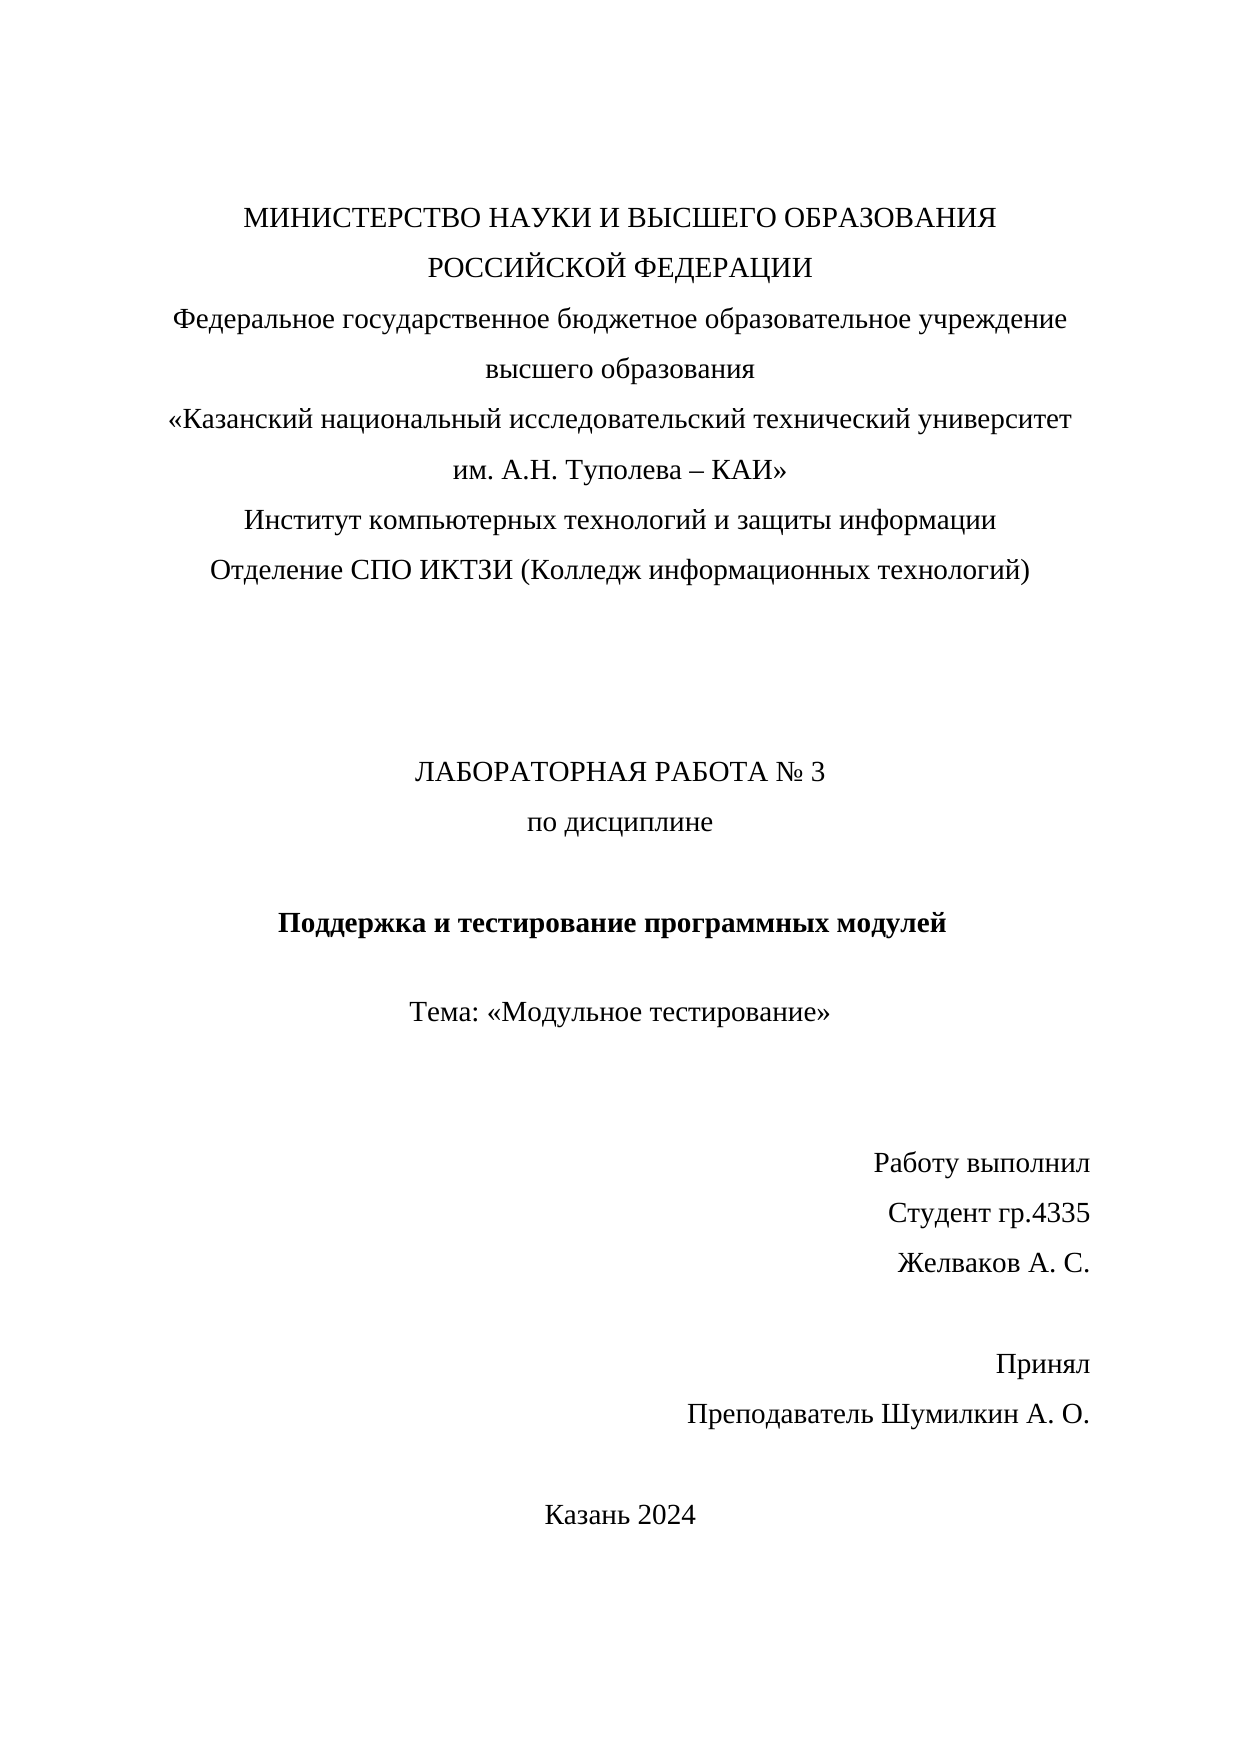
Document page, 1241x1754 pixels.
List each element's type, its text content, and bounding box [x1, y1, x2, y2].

text Институт компьютерных технологий и защиты информации [150, 502, 1090, 536]
text Федеральное государственное бюджетное образовательное учреждение высшего образования [150, 301, 1090, 385]
text ЛАБОРАТОРНАЯ РАБОТА № 3 [150, 754, 1090, 787]
text Отделение СПО ИКТЗИ (Колледж информационных технологий) [150, 552, 1090, 586]
text «Казанский национальный исследовательский технический университет [150, 402, 1090, 435]
text Студент гр.4335 [150, 1195, 1090, 1229]
text Казань 2024 [150, 1497, 1090, 1531]
text Желваков А. С. [150, 1245, 1090, 1279]
text Поддержка и тестирование программных модулей [150, 905, 1074, 938]
text Тема: «Модульное тестирование» [150, 994, 1090, 1027]
text МИНИСТЕРСТВО НАУКИ И ВЫСШЕГО ОБРАЗОВАНИЯ РОССИЙСКОЙ ФЕДЕРАЦИИ [150, 200, 1090, 284]
text по дисциплине [150, 804, 1090, 838]
text Работу выполнил [150, 1145, 1090, 1178]
text Принял [150, 1346, 1090, 1379]
text им. А.Н. Туполева – КАИ» [150, 452, 1090, 485]
text Преподаватель Шумилкин А. О. [150, 1396, 1090, 1430]
